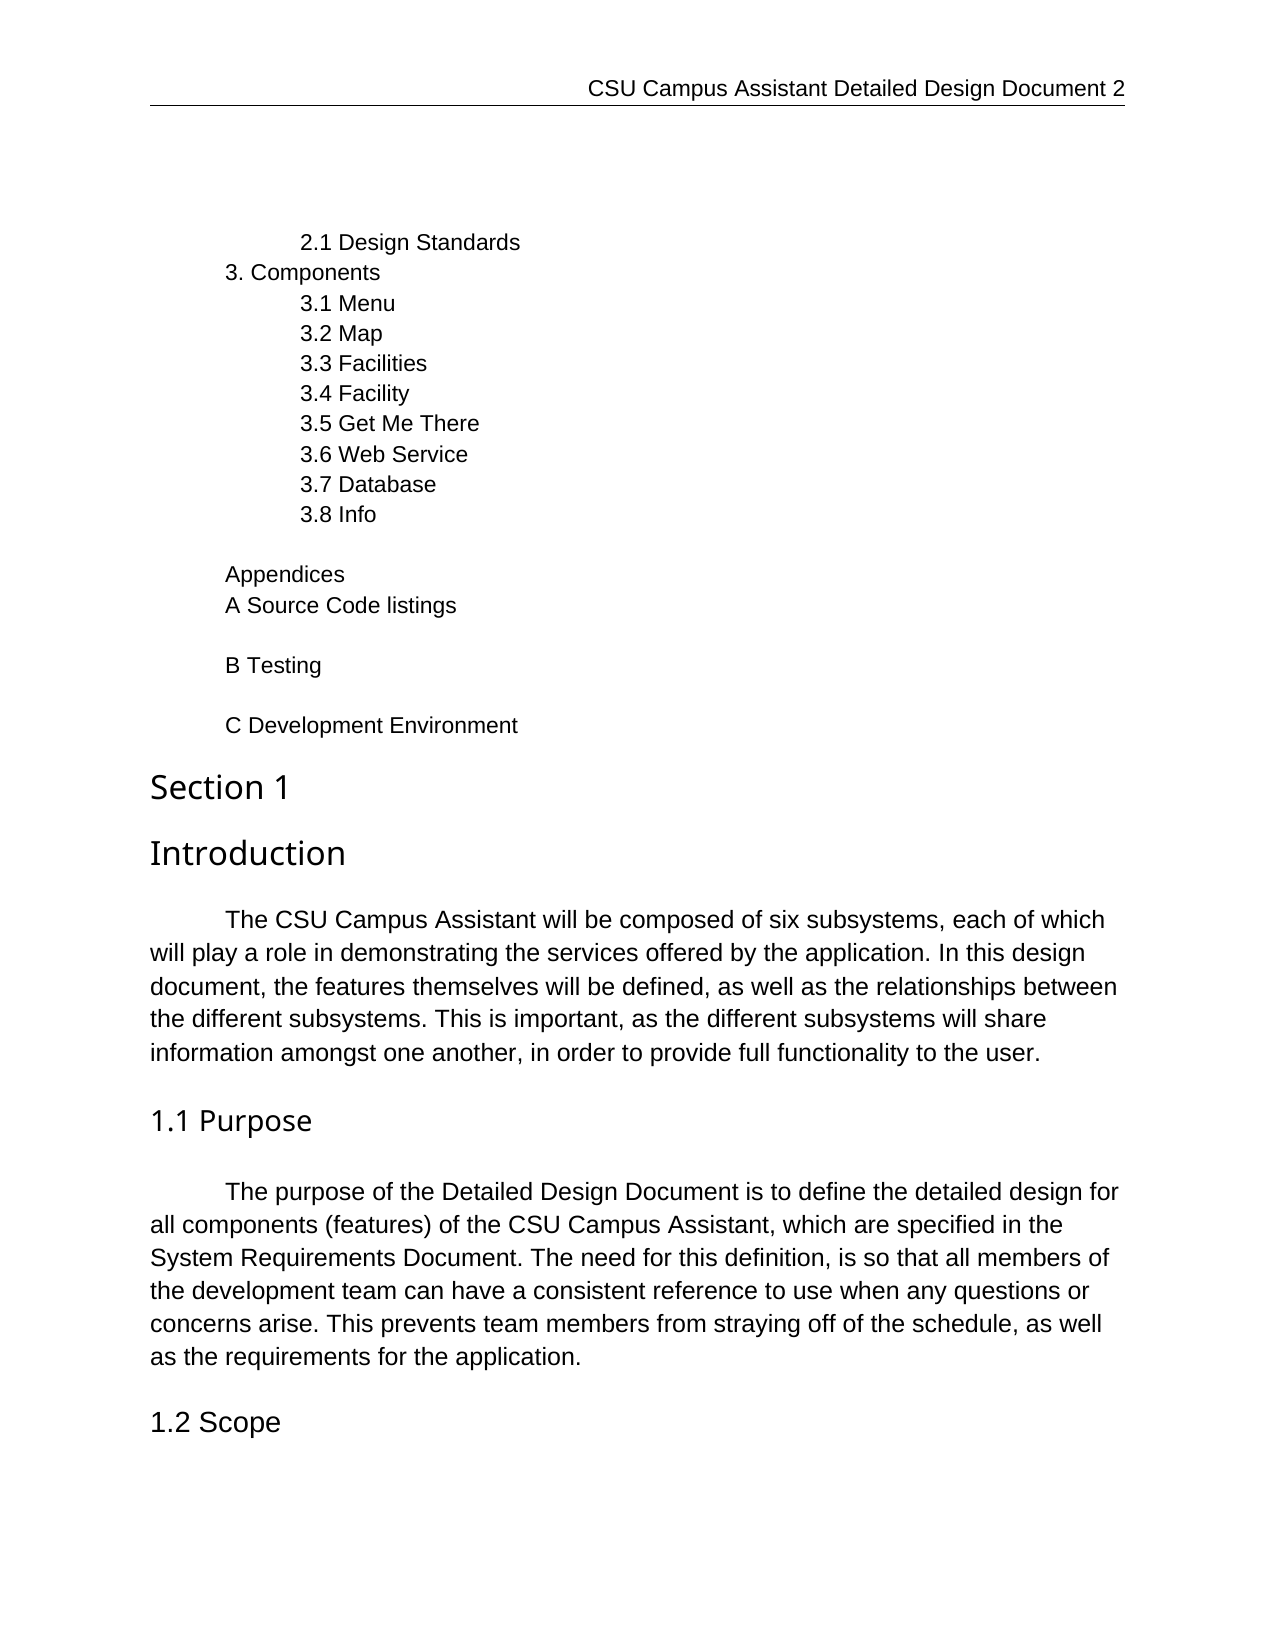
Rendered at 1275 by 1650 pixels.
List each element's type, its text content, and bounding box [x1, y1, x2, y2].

text 3.6 Web Service [225, 441, 1125, 467]
text 3.1 Menu [150, 289, 1125, 316]
text 3.7 Database [225, 471, 1125, 497]
text 3.8 Info [225, 501, 1125, 527]
text 3.5 Get Me There [225, 410, 1125, 437]
text Appendices [150, 561, 1125, 588]
text The CSU Campus Assistant will be composed of six subsystems, each of which will play a role in demonstrating the services offered by the application. In this design document, the features themselves will be defined, as well as the relationships between the different subsystems. This is important, as the different subsystems will share information amongst one another, in order to provide full functionality to the user. [150, 905, 1125, 1066]
text The purpose of the Detailed Design Document is to define the detailed design for all components (features) of the CSU Campus Assistant, which are specified in the System Requirements Document. The need for this definition, is so that all members of the development team can have a consistent reference to use when any questions or concerns arise. This prevents team members from straying off of the schedule, as well as the requirements for the application. [150, 1177, 1125, 1370]
text 3.4 Facility [225, 380, 1125, 407]
text 1.2 Scope [150, 1405, 1125, 1438]
text B Testing [150, 652, 1125, 678]
text 3.2 Map [150, 320, 1125, 346]
text 3. Components [150, 259, 1125, 286]
text A Source Code listings [150, 592, 1125, 618]
subtitle Introduction [150, 830, 1125, 875]
subtitle Section 1 [150, 763, 1125, 809]
text 2.1 Design Standards [150, 229, 1125, 256]
text C Development Environment [150, 712, 1125, 739]
text 1.1 Purpose [150, 1101, 1125, 1140]
text 3.3 Facilities [150, 350, 1125, 376]
